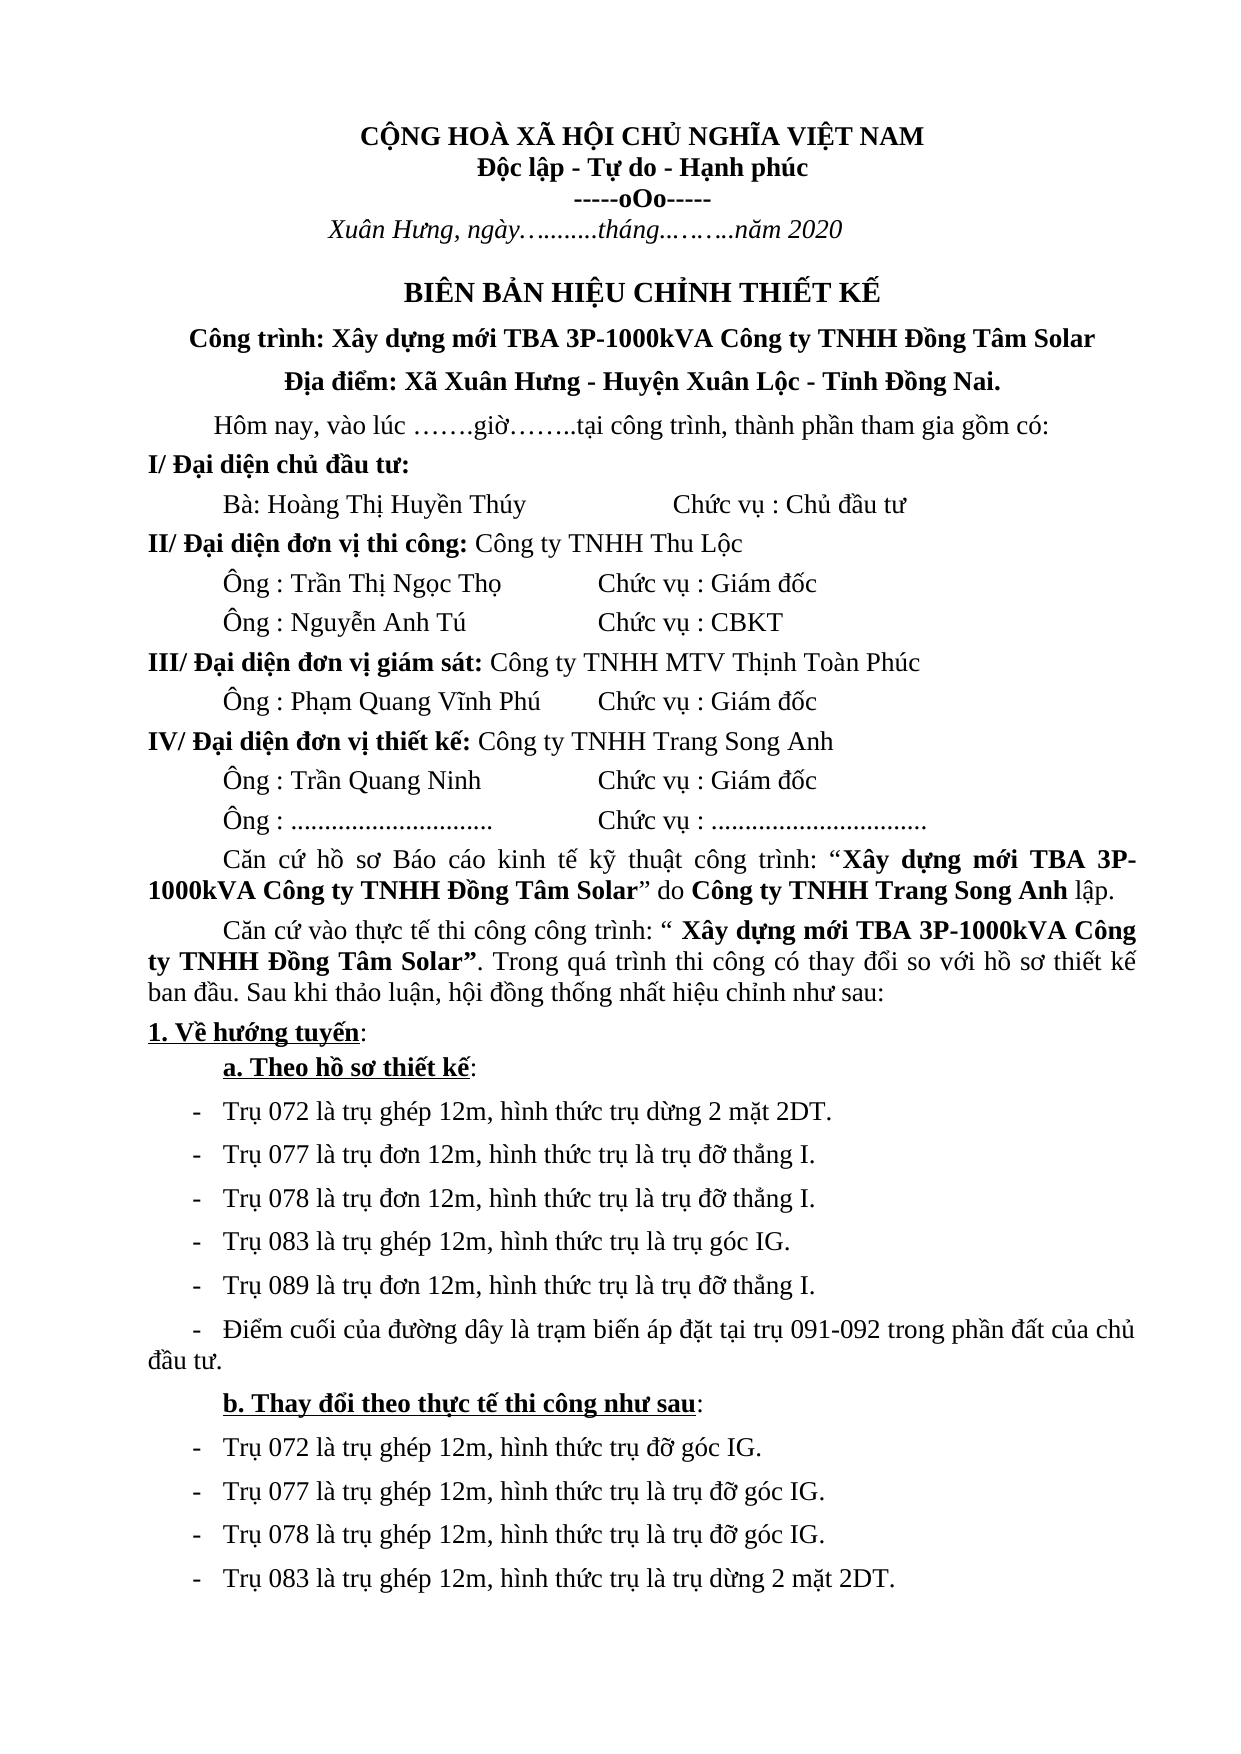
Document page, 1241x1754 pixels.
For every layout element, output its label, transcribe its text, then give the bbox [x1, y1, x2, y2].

text Độc lập - Tự do - Hạnh phúc [148, 151, 1137, 182]
text Trụ 078 là trụ đơn 12m, hình thức trụ là trụ đỡ thẳng I. [148, 1182, 1137, 1213]
text Trụ 078 là trụ ghép 12m, hình thức trụ là trụ đỡ góc IG. [148, 1518, 1137, 1550]
text Trụ 072 là trụ ghép 12m, hình thức trụ dừng 2 mặt 2DT. [148, 1094, 1137, 1126]
text Trụ 083 là trụ ghép 12m, hình thức trụ là trụ dừng 2 mặt 2DT. [148, 1562, 1137, 1593]
text Điểm cuối của đường dây là trạm biến áp đặt tại trụ 091-092 trong phần đất của chủ đầu tư. [148, 1313, 1137, 1375]
text Địa điểm: Xã Xuân Hưng - Huyện Xuân Lộc - Tỉnh Đồng Nai. [148, 365, 1137, 396]
text Ông : Trần Quang Ninh Chức vụ : Giám đốc [148, 764, 1137, 795]
text a. Theo hồ sơ thiết kế: [148, 1051, 1137, 1082]
text IV/ Đại diện đơn vị thiết kế: Công ty TNHH Trang Song Anh [148, 725, 1137, 756]
text Trụ 083 là trụ ghép 12m, hình thức trụ là trụ góc IG. [148, 1226, 1137, 1257]
text Trụ 072 là trụ ghép 12m, hình thức trụ đỡ góc IG. [148, 1431, 1137, 1462]
text 1. Về hướng tuyến: [148, 1016, 1137, 1047]
text Trụ 077 là trụ đơn 12m, hình thức trụ là trụ đỡ thẳng I. [148, 1138, 1137, 1169]
text II/ Đại diện đơn vị thi công: Công ty TNHH Thu Lộc [148, 527, 1162, 558]
text CỘNG HOÀ XÃ HỘI CHỦ NGHĨA VIỆT NAM [148, 120, 1137, 151]
text Ông : Trần Thị Ngọc Thọ Chức vụ : Giám đốc [148, 567, 1137, 598]
text Bà: Hoàng Thị Huyền Thúy Chức vụ : Chủ đầu tư [148, 488, 1137, 519]
text I/ Đại diện chủ đầu tư: [148, 448, 1137, 479]
text Trụ 077 là trụ ghép 12m, hình thức trụ là trụ đỡ góc IG. [148, 1475, 1137, 1506]
text Hôm nay, vào lúc …….giờ……..tại công trình, thành phần tham gia gồm có: [148, 409, 1137, 440]
text -----oOo----- [148, 182, 1137, 213]
subtitle BIÊN BẢN HIỆU CHỈNH THIẾT KẾ [148, 276, 1137, 309]
text Ông : .............................. Chức vụ : ................................ [148, 804, 1137, 835]
text b. Thay đổi theo thực tế thi công như sau: [148, 1388, 1137, 1419]
text Trụ 089 là trụ đơn 12m, hình thức trụ là trụ đỡ thẳng I. [148, 1269, 1137, 1300]
text Ông : Phạm Quang Vĩnh Phú Chức vụ : Giám đốc [148, 685, 1137, 716]
text Căn cứ vào thực tế thi công công trình: “ Xây dựng mới TBA 3P-1000kVA Công ty TNHH Đồng Tâm Solar”. Trong quá trình thi công có thay đổi so với hồ sơ thiết kế ban đầu. Sau khi thảo luận, hội đồng thống nhất hiệu chỉnh như sau: [148, 914, 1137, 1007]
text Căn cứ hồ sơ Báo cáo kinh tế kỹ thuật công trình: “Xây dựng mới TBA 3P-1000kVA Công ty TNHH Đồng Tâm Solar” do Công ty TNHH Trang Song Anh lập. [148, 843, 1137, 906]
text Công trình: Xây dựng mới TBA 3P-1000kVA Công ty TNHH Đồng Tâm Solar [148, 322, 1137, 353]
text Ông : Nguyễn Anh Tú Chức vụ : CBKT [148, 606, 1137, 637]
text III/ Đại diện đơn vị giám sát: Công ty TNHH MTV Thịnh Toàn Phúc [148, 646, 1137, 677]
text Xuân Hưng, ngày…........tháng..……..năm 2020 [148, 213, 1023, 244]
